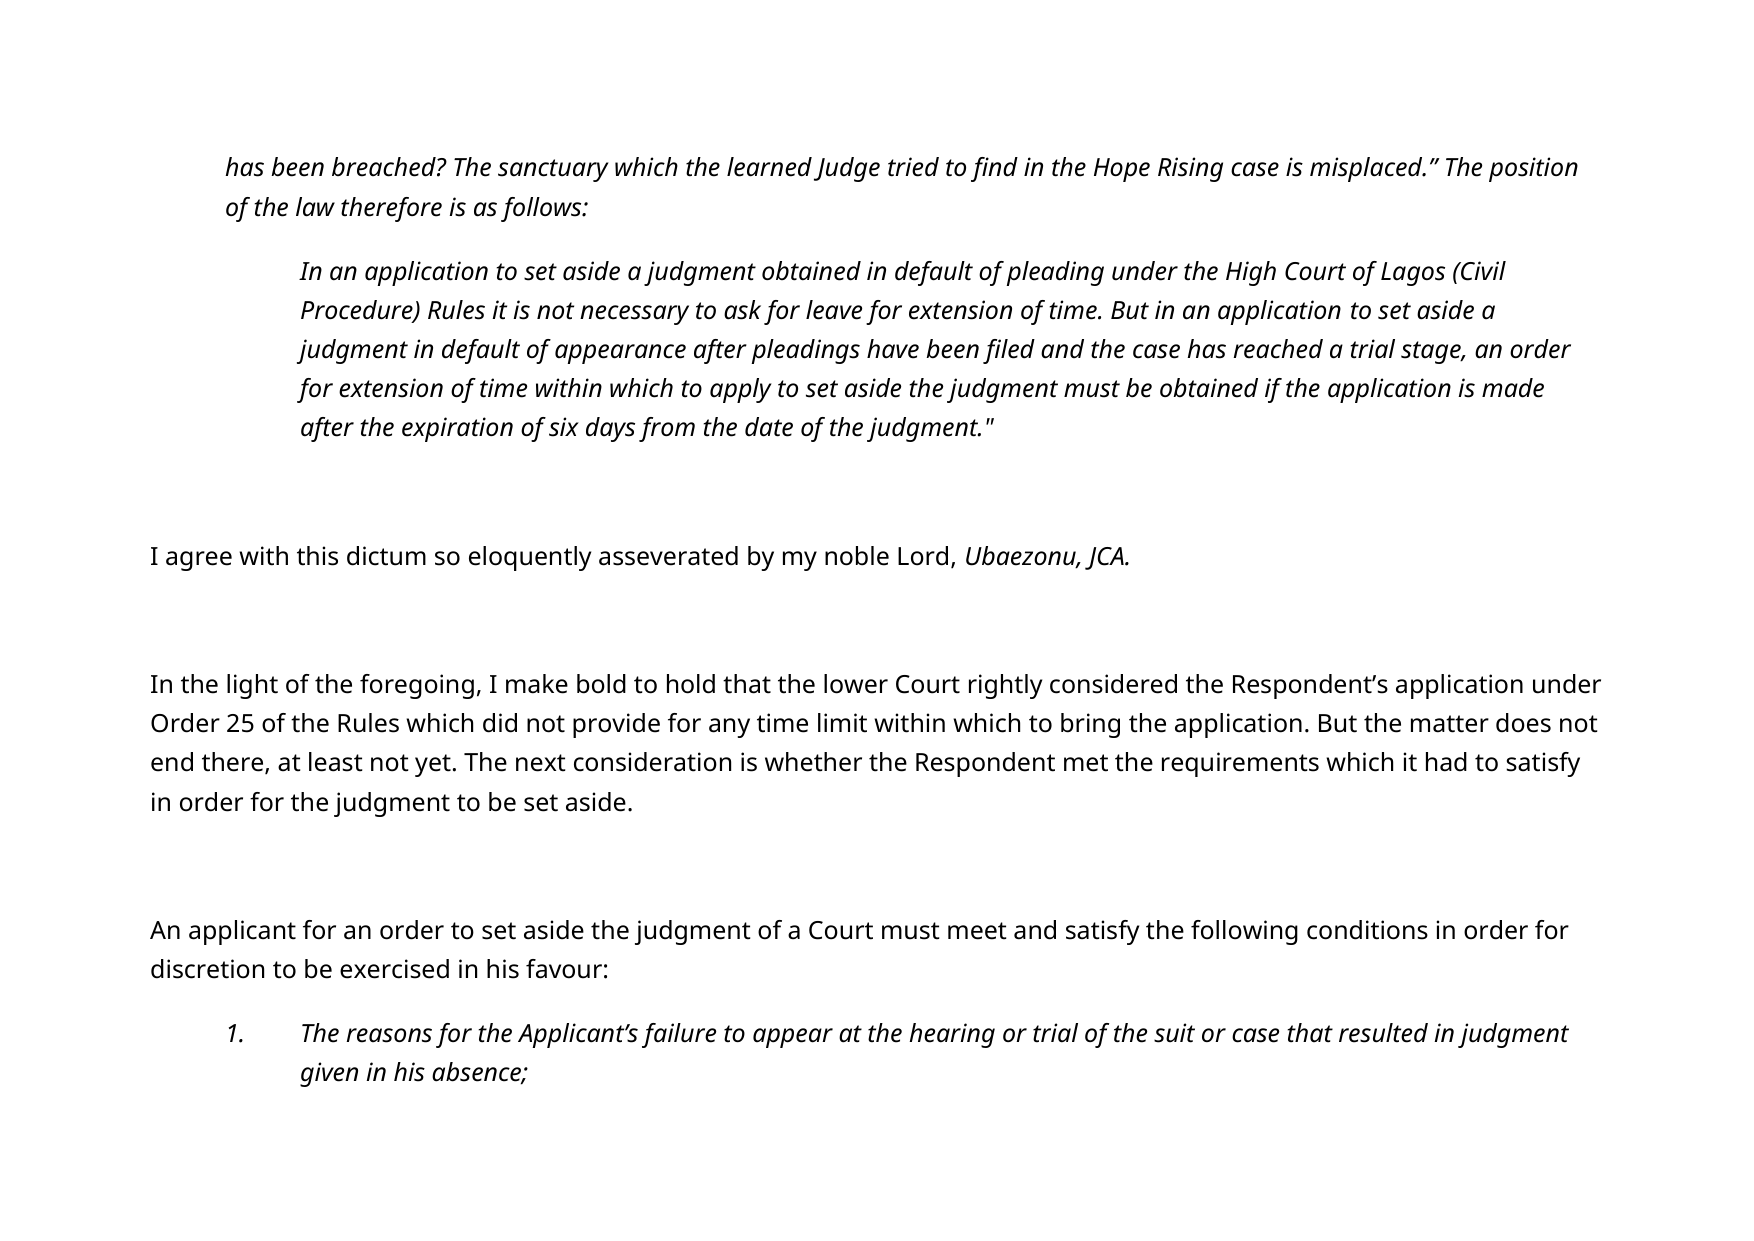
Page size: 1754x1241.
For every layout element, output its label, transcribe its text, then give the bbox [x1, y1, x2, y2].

text 1. The reasons for the Applicant’s failure to appear at the hearing or trial of the suit or case that resulted in judgment given in his absence; [225, 1016, 1604, 1089]
text In an application to set aside a judgment obtained in default of pleading under the High Court of Lagos (Civil Procedure) Rules it is not necessary to ask for leave for extension of time. But in an application to set aside a judgment in default of appearance after pleadings have been filed and the case has reached a trial stage, an order for extension of time within which to apply to set aside the judgment must be obtained if the application is made after the expiration of six days from the date of the judgment." [300, 253, 1604, 444]
text I agree with this dictum so eloquently asseverated by my noble Lord, Ubaezonu, JCA. [150, 538, 1604, 572]
text An applicant for an order to set aside the judgment of a Court must meet and satisfy the following conditions in order for discretion to be exercised in his favour: [150, 912, 1604, 986]
text In the light of the foregoing, I make bold to hold that the lower Court rightly considered the Respondent’s application under Order 25 of the Rules which did not provide for any time limit within which to bring the application. But the matter does not end there, at least not yet. The next consideration is whether the Respondent met the requirements which it had to satisfy in order for the judgment to be set aside. [150, 667, 1604, 818]
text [225, 150, 1604, 223]
